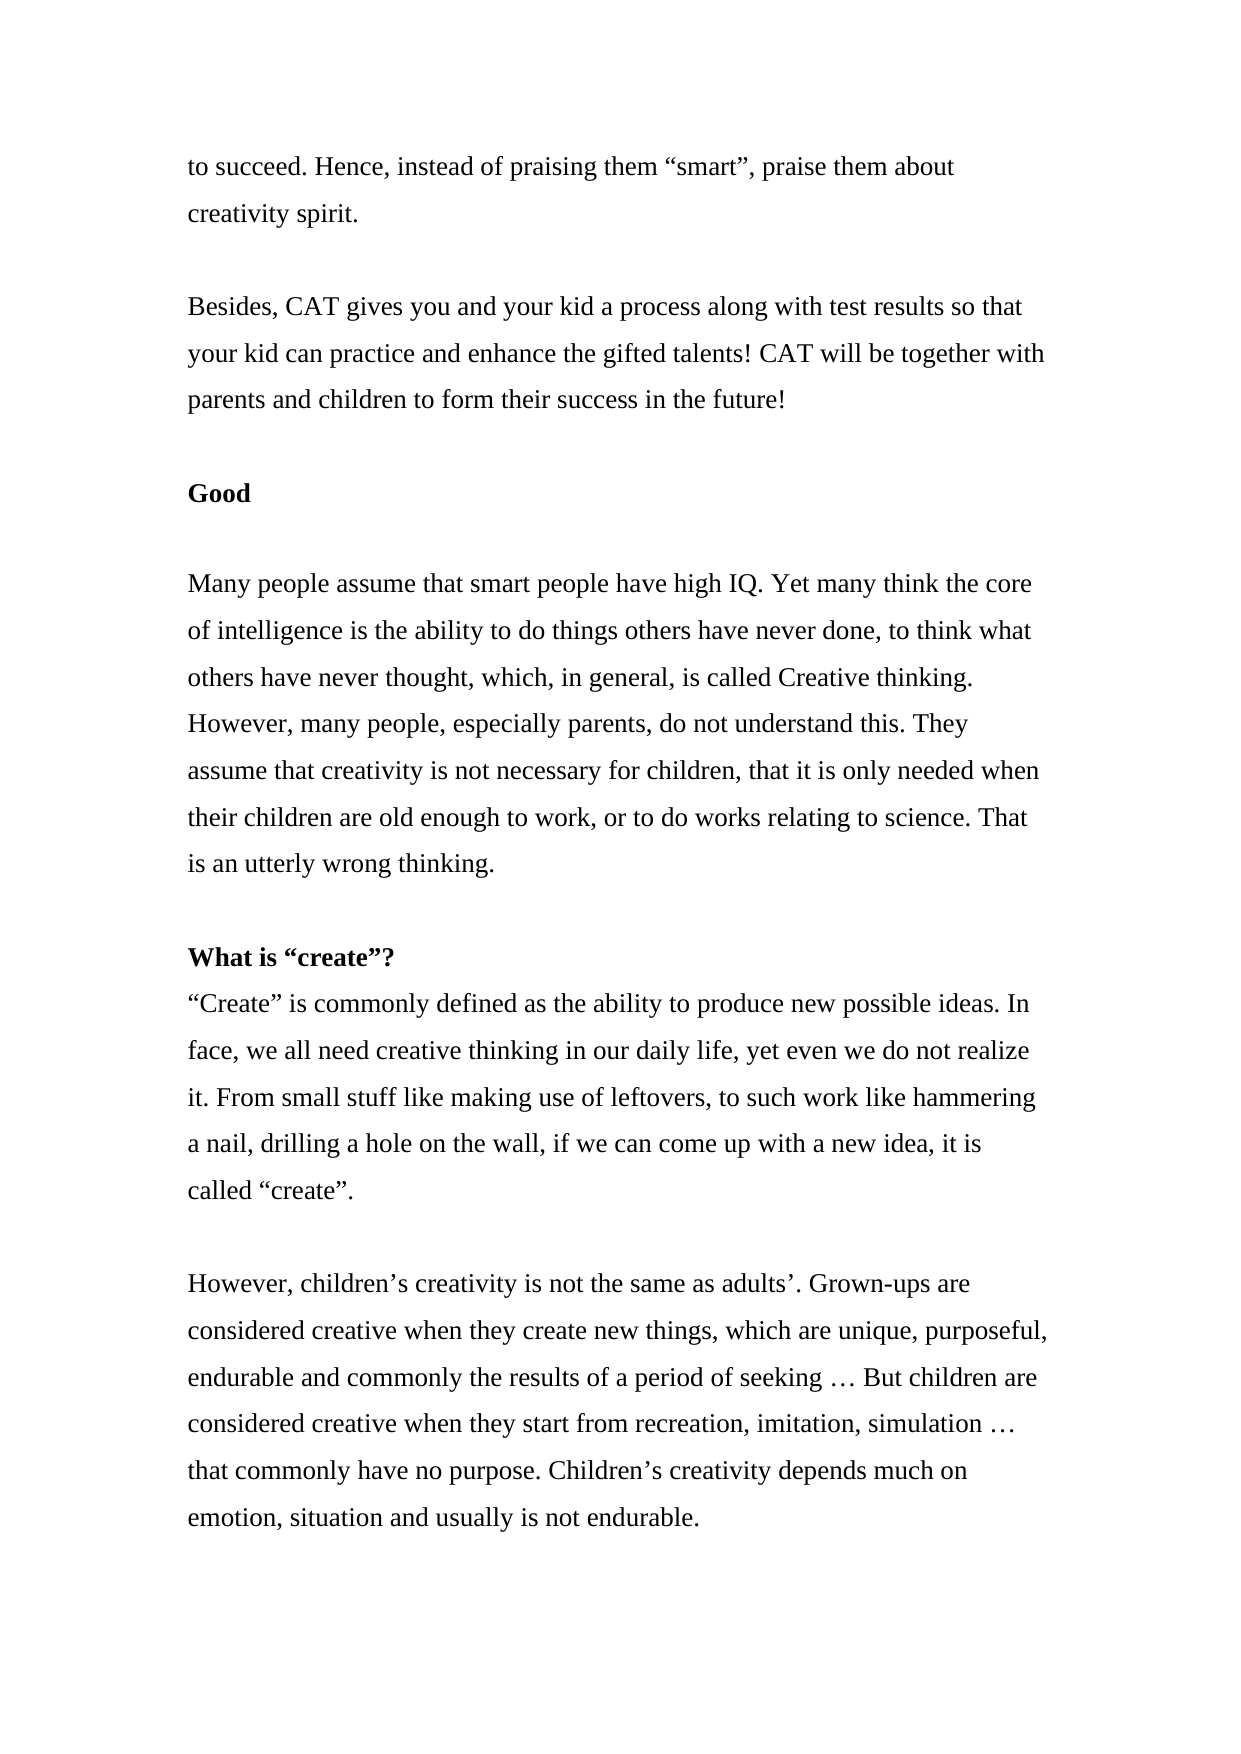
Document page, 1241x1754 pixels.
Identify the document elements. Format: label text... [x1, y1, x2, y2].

text What is “create”? [187, 941, 1053, 972]
text However, children’s creativity is not the same as adults’. Grown-ups are considered creative when they create new things, which are unique, purposeful, endurable and commonly the results of a period of seeking … But children are considered creative when they start from recreation, imitation, simulation … that commonly have no purpose. Children’s creativity depends much on emotion, situation and usually is not endurable. [187, 1268, 1053, 1532]
text “Create” is commonly defined as the ability to produce new possible ideas. In face, we all need creative thinking in our daily life, yet even we do not realize it. From small stuff like making use of leftovers, to such work like hammering a nail, drilling a hole on the wall, if we can come up with a new idea, it is called “create”. [187, 988, 1053, 1205]
text Many people assume that smart people have high IQ. Yet many think the core of intelligence is the ability to do things others have never done, to think what others have never thought, which, in general, is called Creative thinking. However, many people, especially parents, do not understand this. They assume that creativity is not necessary for children, that it is only needed when their children are old enough to work, or to do works relating to science. That is an utterly wrong thinking. [187, 568, 1053, 879]
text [187, 150, 1053, 228]
text Good [187, 477, 1053, 508]
text Besides, CAT gives you and your kid a process along with test results so that your kid can practice and enhance the gifted talents! CAT will be together with parents and children to form their success in the future! [187, 290, 1053, 414]
